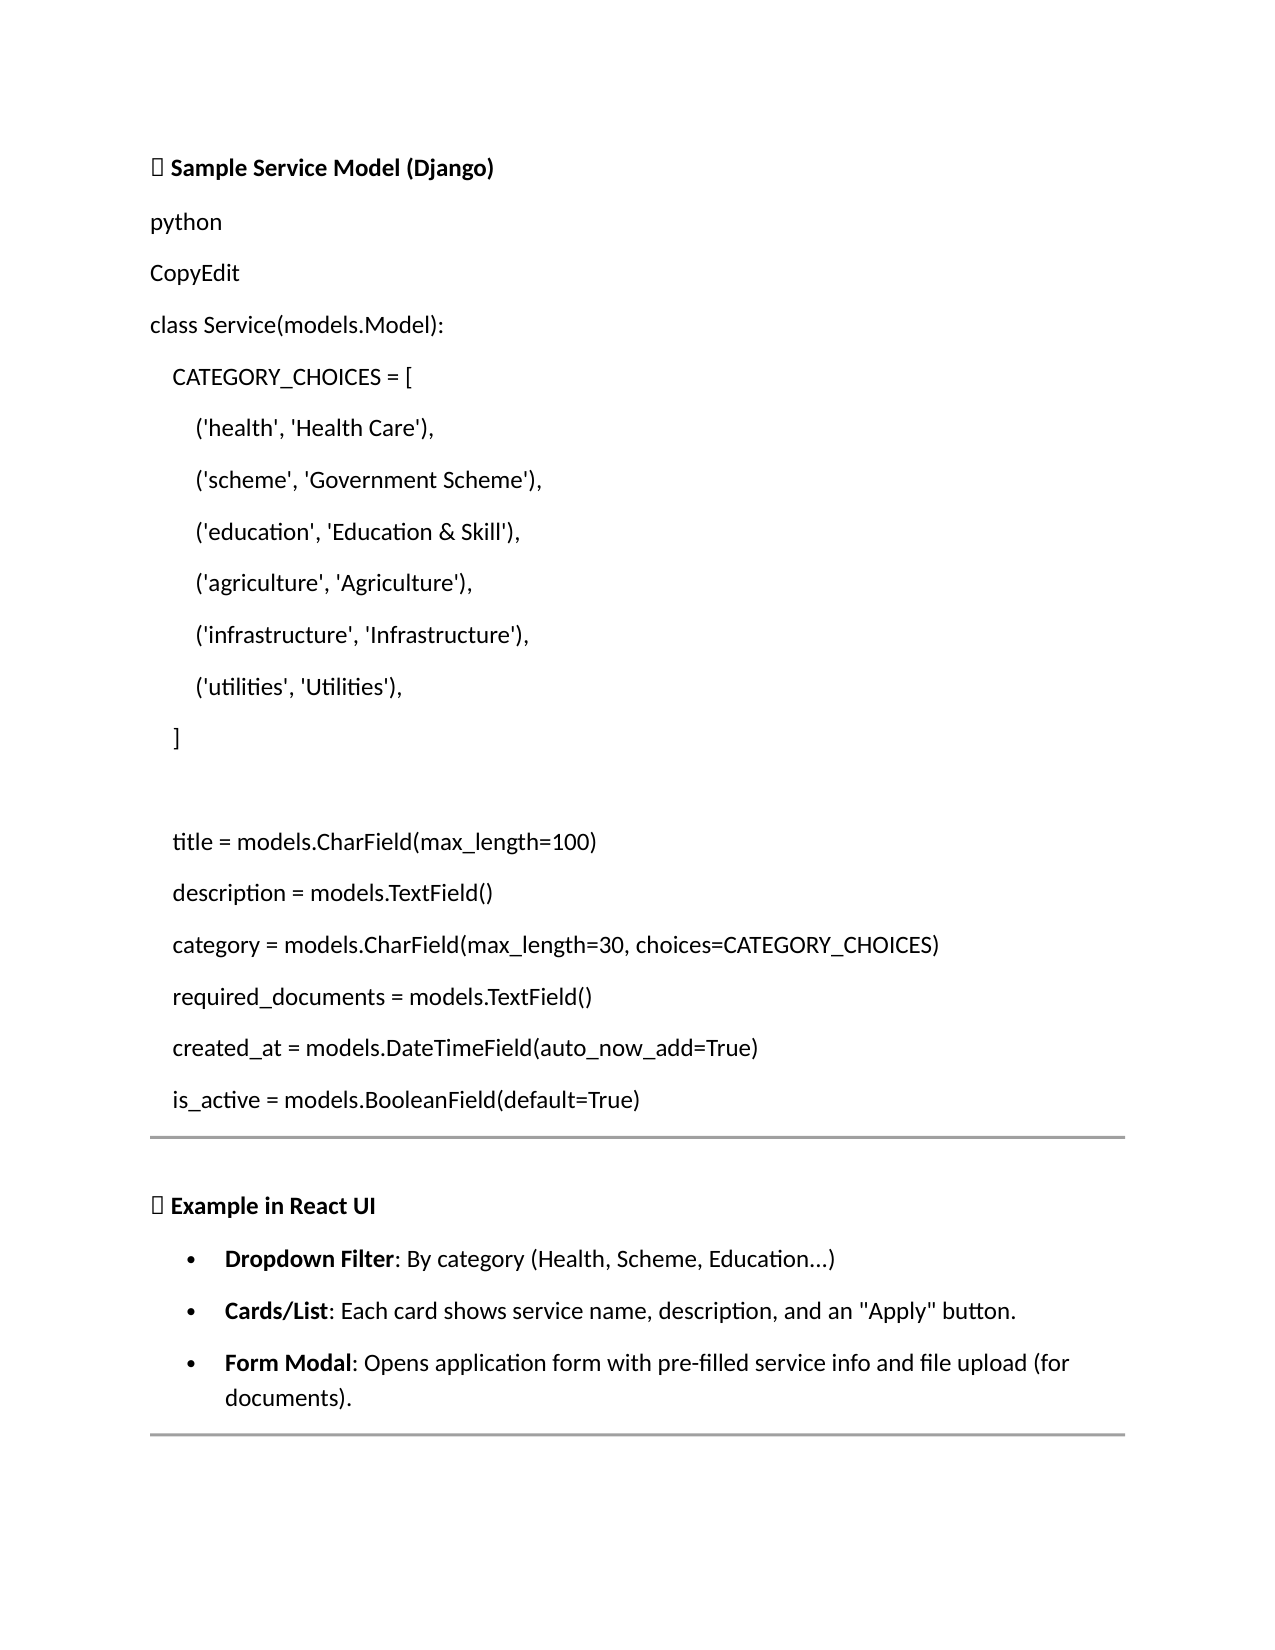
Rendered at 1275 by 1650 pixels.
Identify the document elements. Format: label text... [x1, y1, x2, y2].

text CATEGORY_CHOICES = [ [150, 361, 1125, 391]
text title = models.CharField(max_length=100) [150, 826, 1125, 856]
text required_documents = models.TextField() [150, 981, 1125, 1011]
text ('education', 'Education & Skill'), [150, 516, 1125, 546]
text ('infrastructure', 'Infrastructure'), [150, 619, 1125, 650]
text 📲 Example in React UI [150, 1187, 1125, 1222]
text ('scheme', 'Government Scheme'), [150, 464, 1125, 495]
text CopyEdit [150, 257, 1125, 288]
text python [150, 206, 1125, 236]
text ('health', 'Health Care'), [150, 412, 1125, 443]
list Form Modal: Opens application form with pre-filled service info and file upload (for documents). [187, 1347, 1125, 1412]
text ] [150, 722, 1125, 753]
list Cards/List: Each card shows service name, description, and an "Apply" button. [187, 1295, 1125, 1326]
text description = models.TextField() [150, 877, 1125, 908]
text created_at = models.DateTimeField(auto_now_add=True) [150, 1032, 1125, 1063]
text ('utilities', 'Utilities'), [150, 671, 1125, 701]
text category = models.CharField(max_length=30, choices=CATEGORY_CHOICES) [150, 929, 1125, 960]
text class Service(models.Model): [150, 309, 1125, 340]
text ('agriculture', 'Agriculture'), [150, 567, 1125, 598]
text is_active = models.BooleanField(default=True) [150, 1084, 1125, 1115]
text ✅ Sample Service Model (Django) [150, 150, 1125, 184]
list Dropdown Filter: By category (Health, Scheme, Education...) [187, 1243, 1125, 1274]
